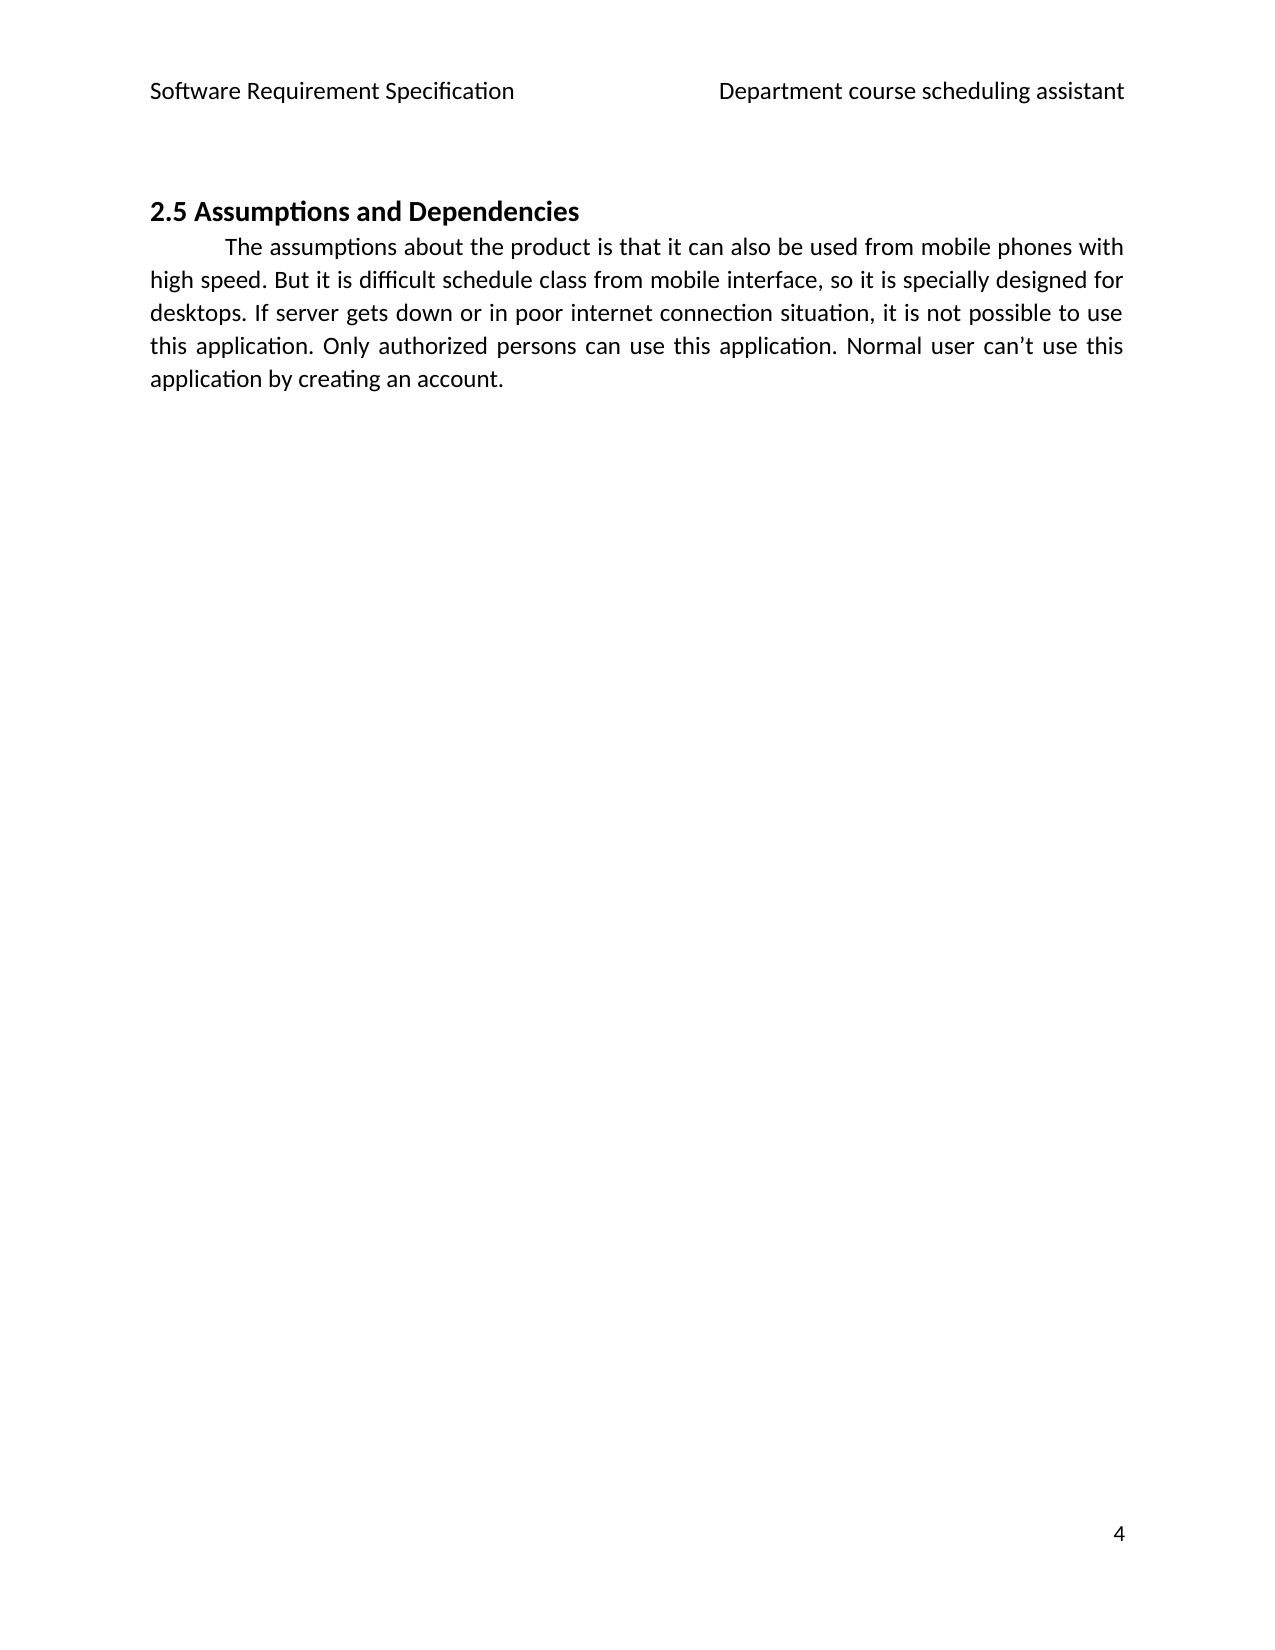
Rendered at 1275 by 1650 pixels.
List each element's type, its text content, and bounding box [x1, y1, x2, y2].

text The assumptions about the product is that it can also be used from mobile phones with high speed. But it is difficult schedule class from mobile interface, so it is specially designed for desktops. If server gets down or in poor internet connection situation, it is not possible to use this application. Only authorized persons can use this application. Normal user can’t use this application by creating an account. [150, 231, 1125, 393]
subtitle 2.5 Assumptions and Dependencies [150, 193, 1125, 228]
